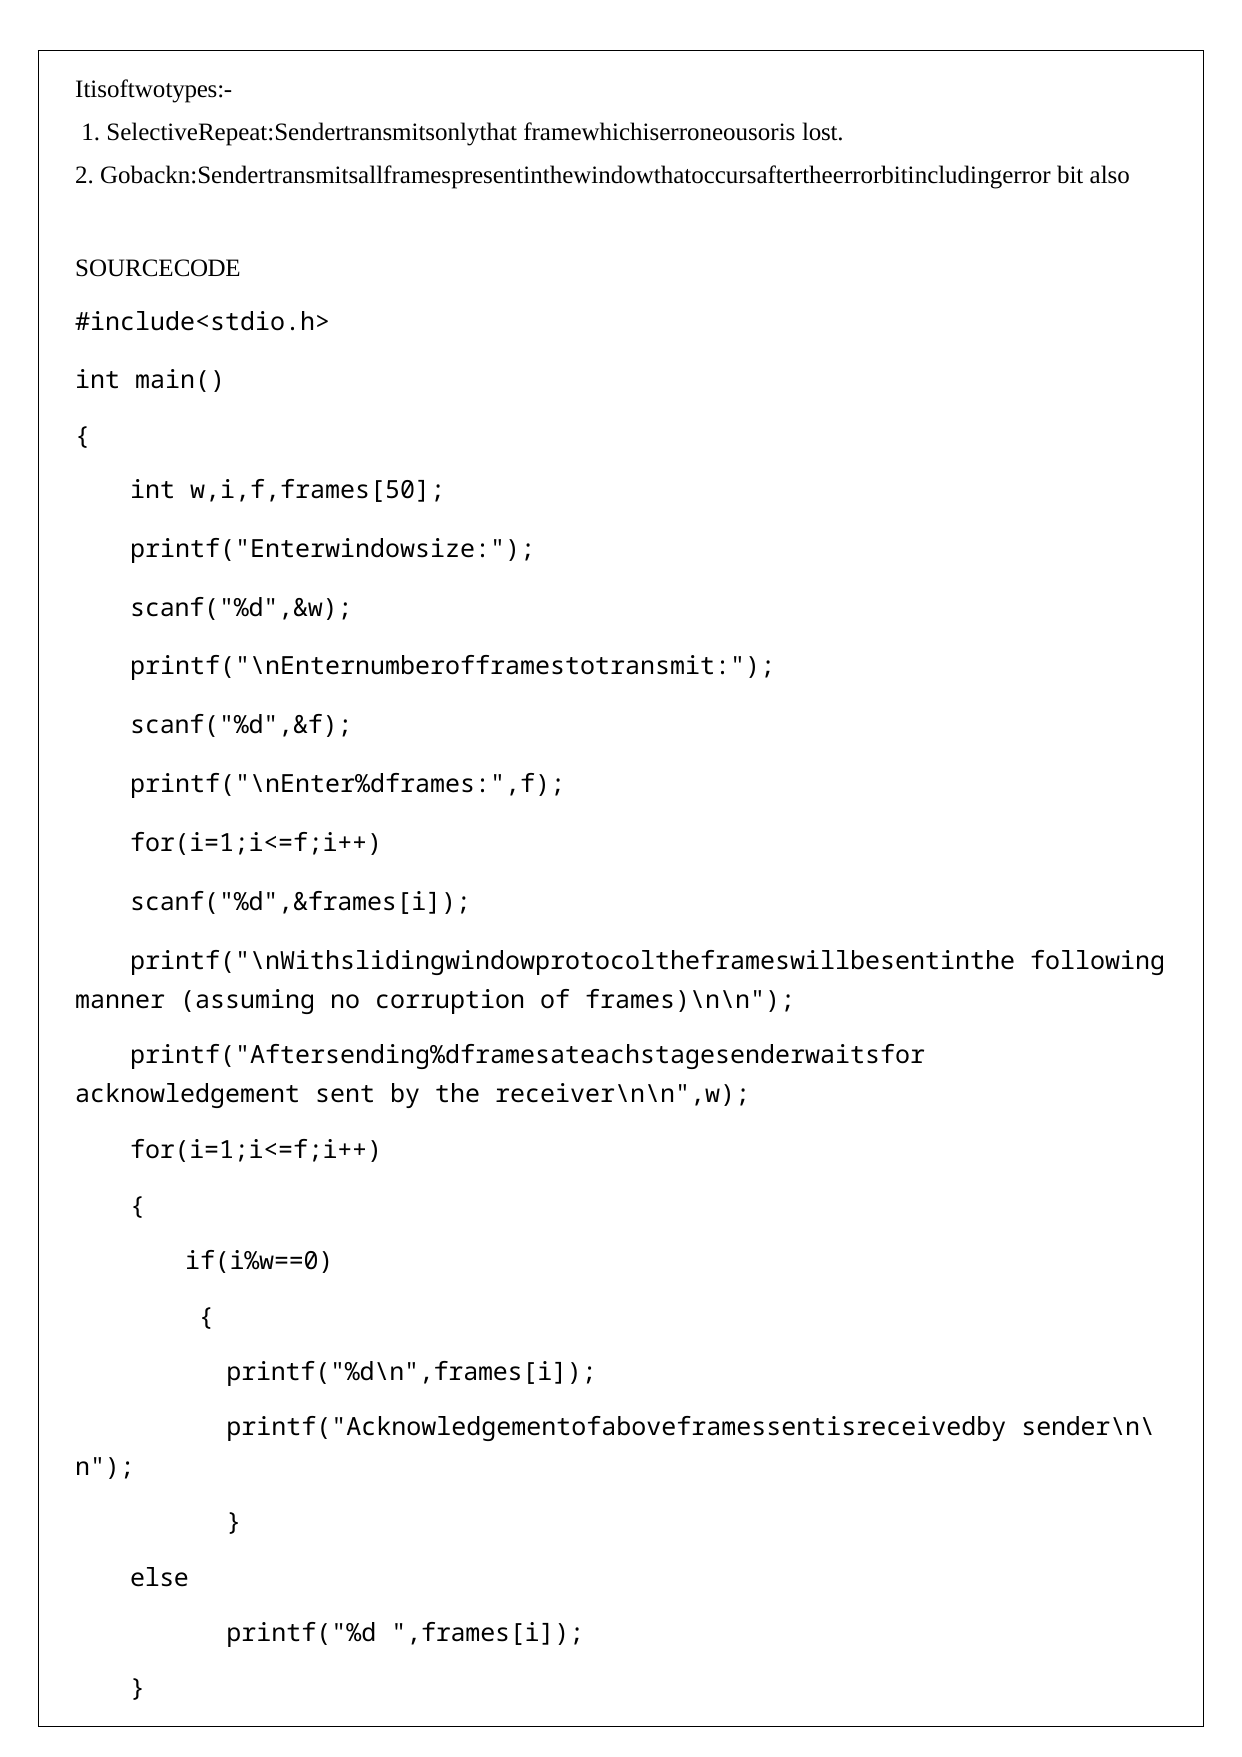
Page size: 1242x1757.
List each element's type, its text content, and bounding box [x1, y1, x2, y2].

text { [199, 1298, 1203, 1332]
text } [226, 1504, 1203, 1538]
text printf("\nEnter%dframes:",f); for(i=1;i<=f;i++) scanf("%d",&frames[i]); [130, 766, 653, 917]
text #include<stdio.h> int main() [75, 303, 352, 396]
text { [130, 1187, 1203, 1222]
text int w,i,f,frames[50]; printf("Enterwindowsize:"); scanf("%d",&w); [130, 471, 564, 623]
text SOURCECODE [75, 253, 1203, 282]
text { [75, 421, 1203, 450]
text printf("\nWithslidingwindowprotocoltheframeswillbesentinthe following manner (assuming no corruption of frames)\n\n"); [75, 942, 1203, 1016]
text printf("\nEnternumberofframestotransmit:"); scanf("%d",&f); [130, 648, 908, 741]
text printf("Acknowledgementofaboveframessentisreceivedby sender\n\n"); [75, 1409, 1203, 1482]
text for(i=1;i<=f;i++) [130, 1132, 1203, 1166]
list Gobackn:Sendertransmitsallframespresentinthewindowthatoccursaftertheerrorbitincludingerror bit also [75, 160, 1165, 189]
text Itisoftwotypes:- [75, 74, 1203, 102]
text else [130, 1559, 1203, 1593]
text } [130, 1670, 1203, 1704]
list SelectiveRepeat:Sendertransmitsonlythat framewhichiserroneousoris lost. [81, 117, 1203, 146]
text printf("%d ",frames[i]); [226, 1615, 1203, 1649]
text if(i%w==0) [185, 1243, 1203, 1277]
text printf("Aftersending%dframesateachstagesenderwaitsfor acknowledgement sent by the receiver\n\n",w); [75, 1037, 1150, 1110]
text printf("%d\n",frames[i]); [226, 1354, 1203, 1388]
